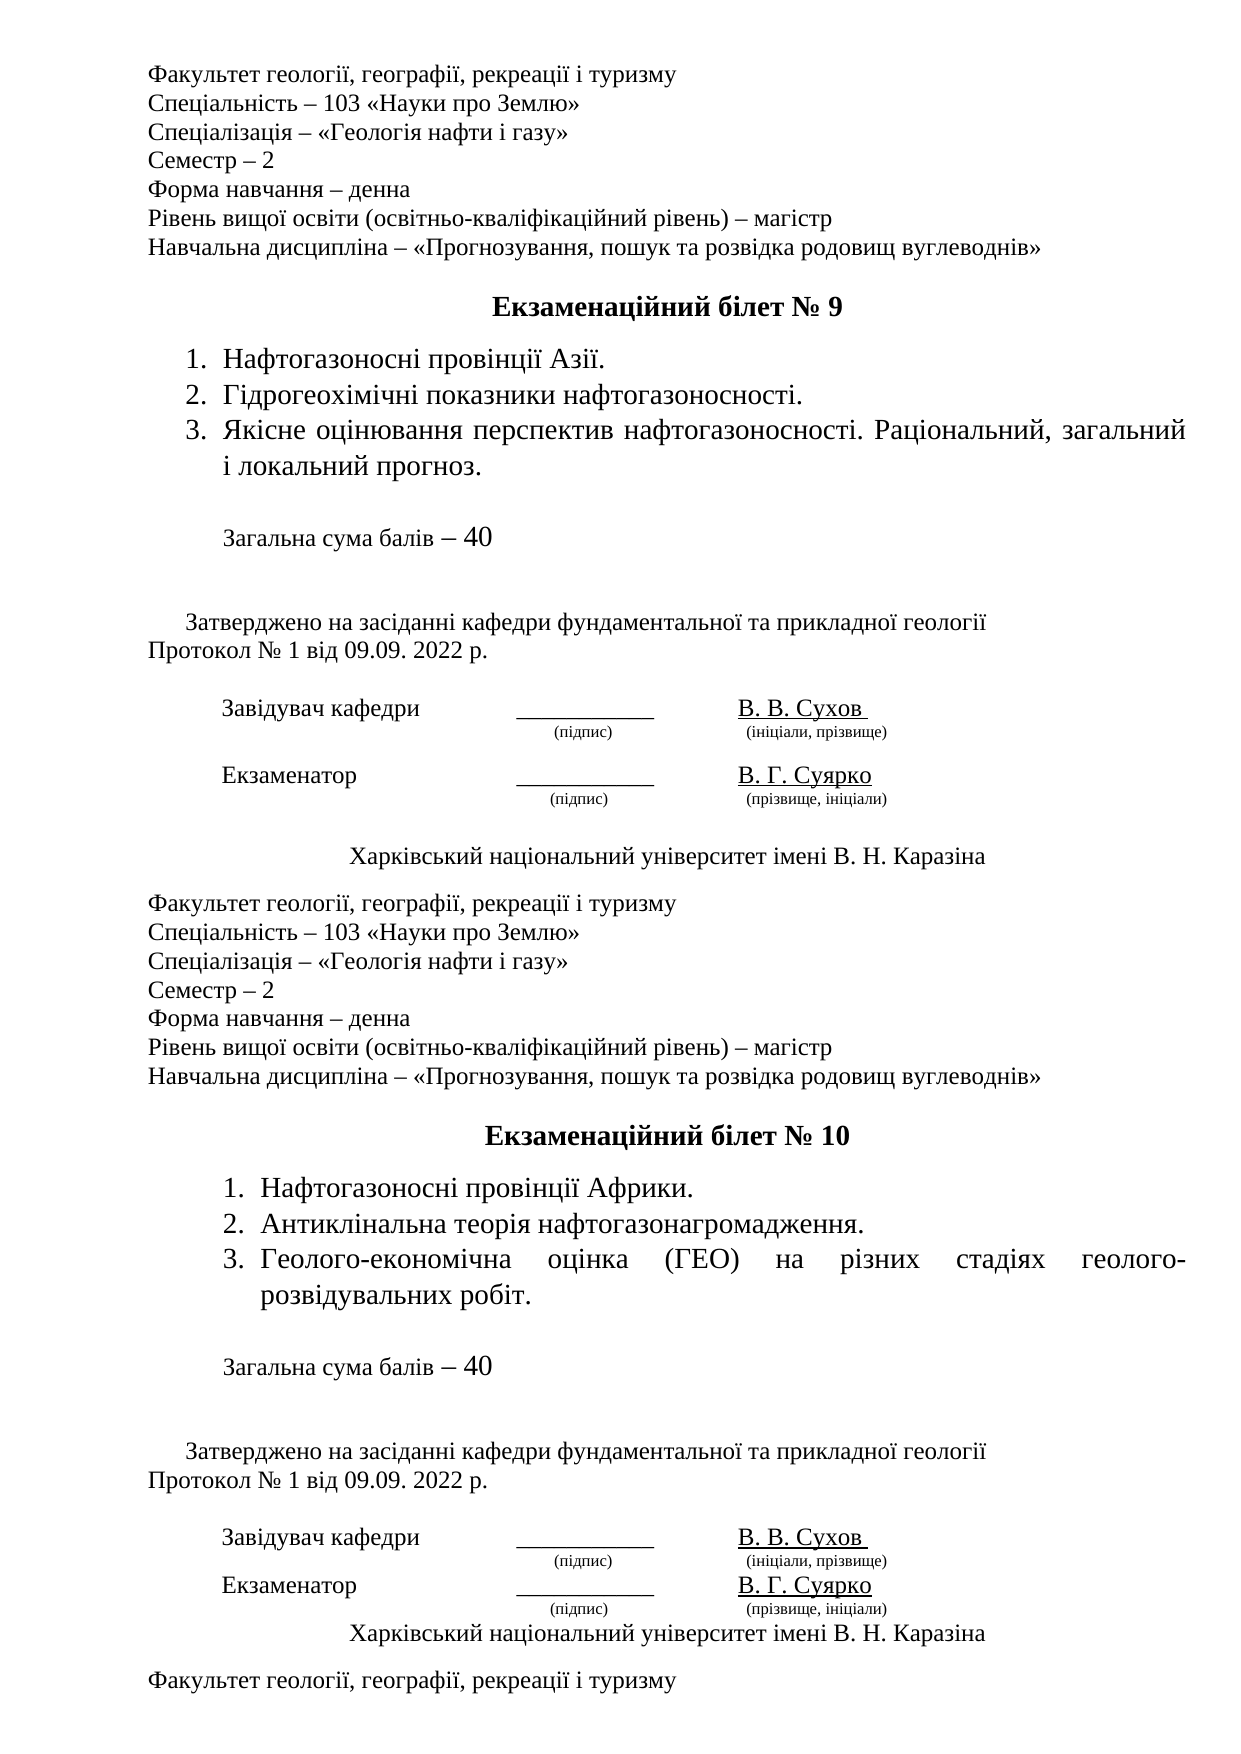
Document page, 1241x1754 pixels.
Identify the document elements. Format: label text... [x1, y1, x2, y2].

text Навчальна дисципліна – «Прогнозування, пошук та розвідка родовищ вуглеводнів» [148, 232, 1187, 260]
list Нафтогазоносні провінції Азії. [185, 341, 1187, 375]
text Завідувач кафедри ___________ В. В. Сухов [148, 1522, 1187, 1551]
text Факультет геології, географії, рекреації і туризму [148, 888, 1187, 917]
text Семестр – 2 [148, 975, 1187, 1003]
text Протокол № 1 від 09.09. 2022 р. [148, 635, 1187, 664]
text Спеціальність – 103 «Науки про Землю» [148, 88, 1187, 117]
text Навчальна дисципліна – «Прогнозування, пошук та розвідка родовищ вуглеводнів» [148, 1061, 1187, 1090]
list Загальна сума балів – 40 [223, 1348, 1187, 1382]
text Протокол № 1 від 09.09. 2022 р. [148, 1465, 1187, 1493]
text Факультет геології, географії, рекреації і туризму [148, 59, 1187, 88]
text Семестр – 2 [148, 145, 1187, 174]
text Екзаменаційний білет № 10 [148, 1118, 1187, 1152]
text (підпис) (ініціали, прізвище) [148, 722, 1187, 741]
text Спеціальність – 103 «Науки про Землю» [148, 917, 1187, 946]
text (підпис) (ініціали, прізвище) [148, 1551, 1187, 1570]
text Харківський національний університет імені В. Н. Каразіна [148, 841, 1187, 870]
list Нафтогазоносні провінції Африки. [223, 1171, 1187, 1204]
text Факультет геології, географії, рекреації і туризму [148, 1665, 1187, 1694]
list Гідрогеохімічні показники нафтогазоносності. [185, 377, 1187, 410]
text Екзаменаційний білет № 9 [148, 289, 1187, 323]
text Затверджено на засіданні кафедри фундаментальної та прикладної геології [148, 1436, 1187, 1465]
text Харківський національний університет імені В. Н. Каразіна [148, 1618, 1187, 1647]
list Антиклінальна теорія нафтогазонагромадження. [223, 1206, 1187, 1240]
text Рівень вищої освіти (освітньо-кваліфікаційний рівень) – магістр [148, 203, 1187, 232]
text Екзаменатор ___________ В. Г. Суярко [148, 1570, 1187, 1599]
list Якісне оцінювання перспектив нафтогазоносності. Раціональний, загальний і локальний прогноз. [185, 412, 1187, 481]
list Загальна сума балів – 40 [223, 519, 1187, 552]
list Геолого-економічна оцінка (ГЕО) на різних стадіях геолого-розвідувальних робіт. [223, 1242, 1187, 1311]
text Затверджено на засіданні кафедри фундаментальної та прикладної геології [148, 607, 1187, 635]
text Екзаменатор ___________ В. Г. Суярко [148, 760, 1187, 789]
text Форма навчання – денна [148, 1003, 1187, 1032]
text Спеціалізація – «Геологія нафти і газу» [148, 946, 1187, 975]
text (підпис) (прізвище, ініціали) [148, 789, 1187, 808]
text Форма навчання – денна [148, 174, 1187, 203]
text Завідувач кафедри ___________ В. В. Сухов [148, 693, 1187, 722]
text (підпис) (прізвище, ініціали) [148, 1599, 1187, 1618]
text Рівень вищої освіти (освітньо-кваліфікаційний рівень) – магістр [148, 1032, 1187, 1061]
text Спеціалізація – «Геологія нафти і газу» [148, 117, 1187, 145]
